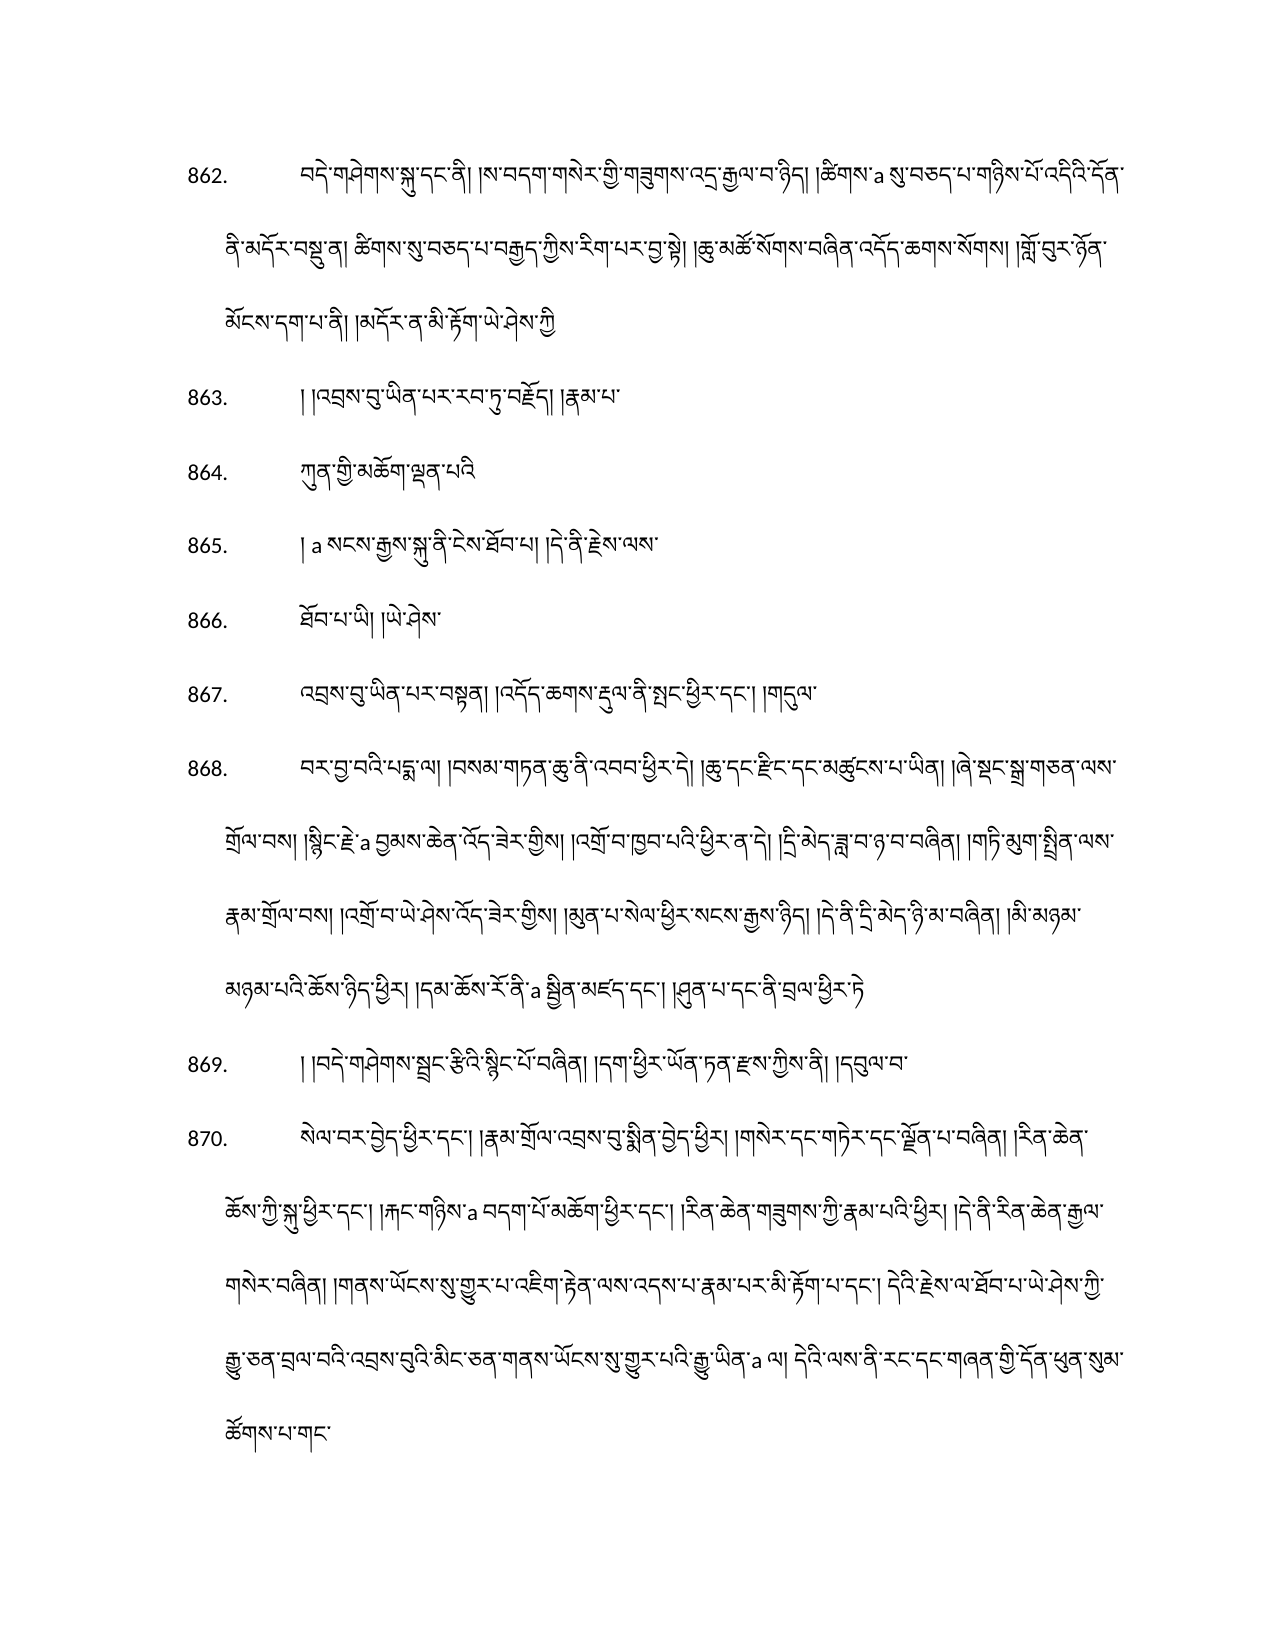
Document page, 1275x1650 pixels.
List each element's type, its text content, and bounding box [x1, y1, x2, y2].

list ། aསངས་རྒྱས་སྐུ་ནི་ངེས་ཐོབ་པ། །དེ་ནི་རྗེས་ལས་ [187, 520, 1125, 585]
list བདེ་གཤེགས་སྐུ་དང་ནི། །ས་བདག་གསེར་གྱི་གཟུགས་འདྲ་རྒྱལ་བ་ཉིད། །ཚིགས་aསུ་བཅད་པ་གཉིས་པོ་འདིའི་དོན་ནི་མདོར་བསྡུ་ན། ཚིགས་སུ་བཅད་པ་བརྒྱད་ཀྱིས་རིག་པར་བྱ་སྟེ། །ཆུ་མཚོ་སོགས་བཞིན་འདོད་ཆགས་སོགས། །གློ་བུར་ཉོན་མོངས་དག་པ་ནི། །མདོར་ན་མི་རྟོག་ཡེ་ཤེས་ཀྱི [187, 150, 1125, 363]
list ཐོབ་པ་ཡི། །ཡེ་ཤེས་ [187, 594, 1125, 659]
list འབྲས་བུ་ཡིན་པར་བསྟན། །འདོད་ཆགས་རྡུལ་ནི་སྤང་ཕྱིར་དང༌། །གདུལ་ [187, 668, 1125, 733]
list སེལ་བར་བྱེད་ཕྱིར་དང༌། །རྣམ་གྲོལ་འབྲས་བུ་སྨིན་བྱེད་ཕྱིར། །གསེར་དང་གཏེར་དང་ལྗོན་པ་བཞིན། །རིན་ཆེན་ཆོས་ཀྱི་སྐུ་ཕྱིར་དང༌། །རྐང་གཉིས་aབདག་པོ་མཆོག་ཕྱིར་དང༌། །རིན་ཆེན་གཟུགས་ཀྱི་རྣམ་པའི་ཕྱིར། །དེ་ནི་རིན་ཆེན་རྒྱལ་གསེར་བཞིན། །གནས་ཡོངས་སུ་གྱུར་པ་འཇིག་རྟེན་ལས་འདས་པ་རྣམ་པར་མི་རྟོག་པ་དང༌། དེའི་རྗེས་ལ་ཐོབ་པ་ཡེ་ཤེས་ཀྱི་རྒྱུ་ཅན་བྲལ་བའི་འབྲས་བུའི་མིང་ཅན་གནས་ཡོངས་སུ་གྱུར་པའི་རྒྱུ་ཡིན་aལ། དེའི་ལས་ནི་རང་དང་གཞན་གྱི་དོན་ཕུན་སུམ་ཚོགས་པ་གང་ [187, 1113, 1125, 1473]
list ། །འབྲས་བུ་ཡིན་པར་རབ་ཏུ་བརྗོད། །རྣམ་པ་ [187, 372, 1125, 437]
list ཀུན་གྱི་མཆོག་ལྡན་པའི [187, 446, 1125, 511]
list ། །བདེ་གཤེགས་སྦྲང་རྩིའི་སྙིང་པོ་བཞིན། །དག་ཕྱིར་ཡོན་ཏན་རྫས་ཀྱིས་ནི། །དབུལ་བ་ [187, 1039, 1125, 1103]
list བར་བྱ་བའི་པདྨ་ལ། །བསམ་གཏན་ཆུ་ནི་འབབ་ཕྱིར་དེ། །ཆུ་དང་རྫིང་དང་མཚུངས་པ་ཡིན། །ཞེ་སྡང་སྒྲ་གཅན་ལས་གྲོལ་བས། །སྙིང་རྗེ་aབྱམས་ཆེན་འོད་ཟེར་གྱིས། །འགྲོ་བ་ཁྱབ་པའི་ཕྱིར་ན་དེ། །དྲི་མེད་ཟླ་བ་ཉ་བ་བཞིན། །གཏི་མུག་སྤྲིན་ལས་རྣམ་གྲོལ་བས། །འགྲོ་བ་ཡེ་ཤེས་འོད་ཟེར་གྱིས། །མུན་པ་སེལ་ཕྱིར་སངས་རྒྱས་ཉིད། །དེ་ནི་དྲི་མེད་ཉི་མ་བཞིན། །མི་མཉམ་མཉམ་པའི་ཆོས་ཉིད་ཕྱིར། །དམ་ཆོས་རོ་ནི་aསྦྱིན་མཛད་དང༌། །ཤུན་པ་དང་ནི་བྲལ་ཕྱིར་ཏེ [187, 742, 1125, 1029]
